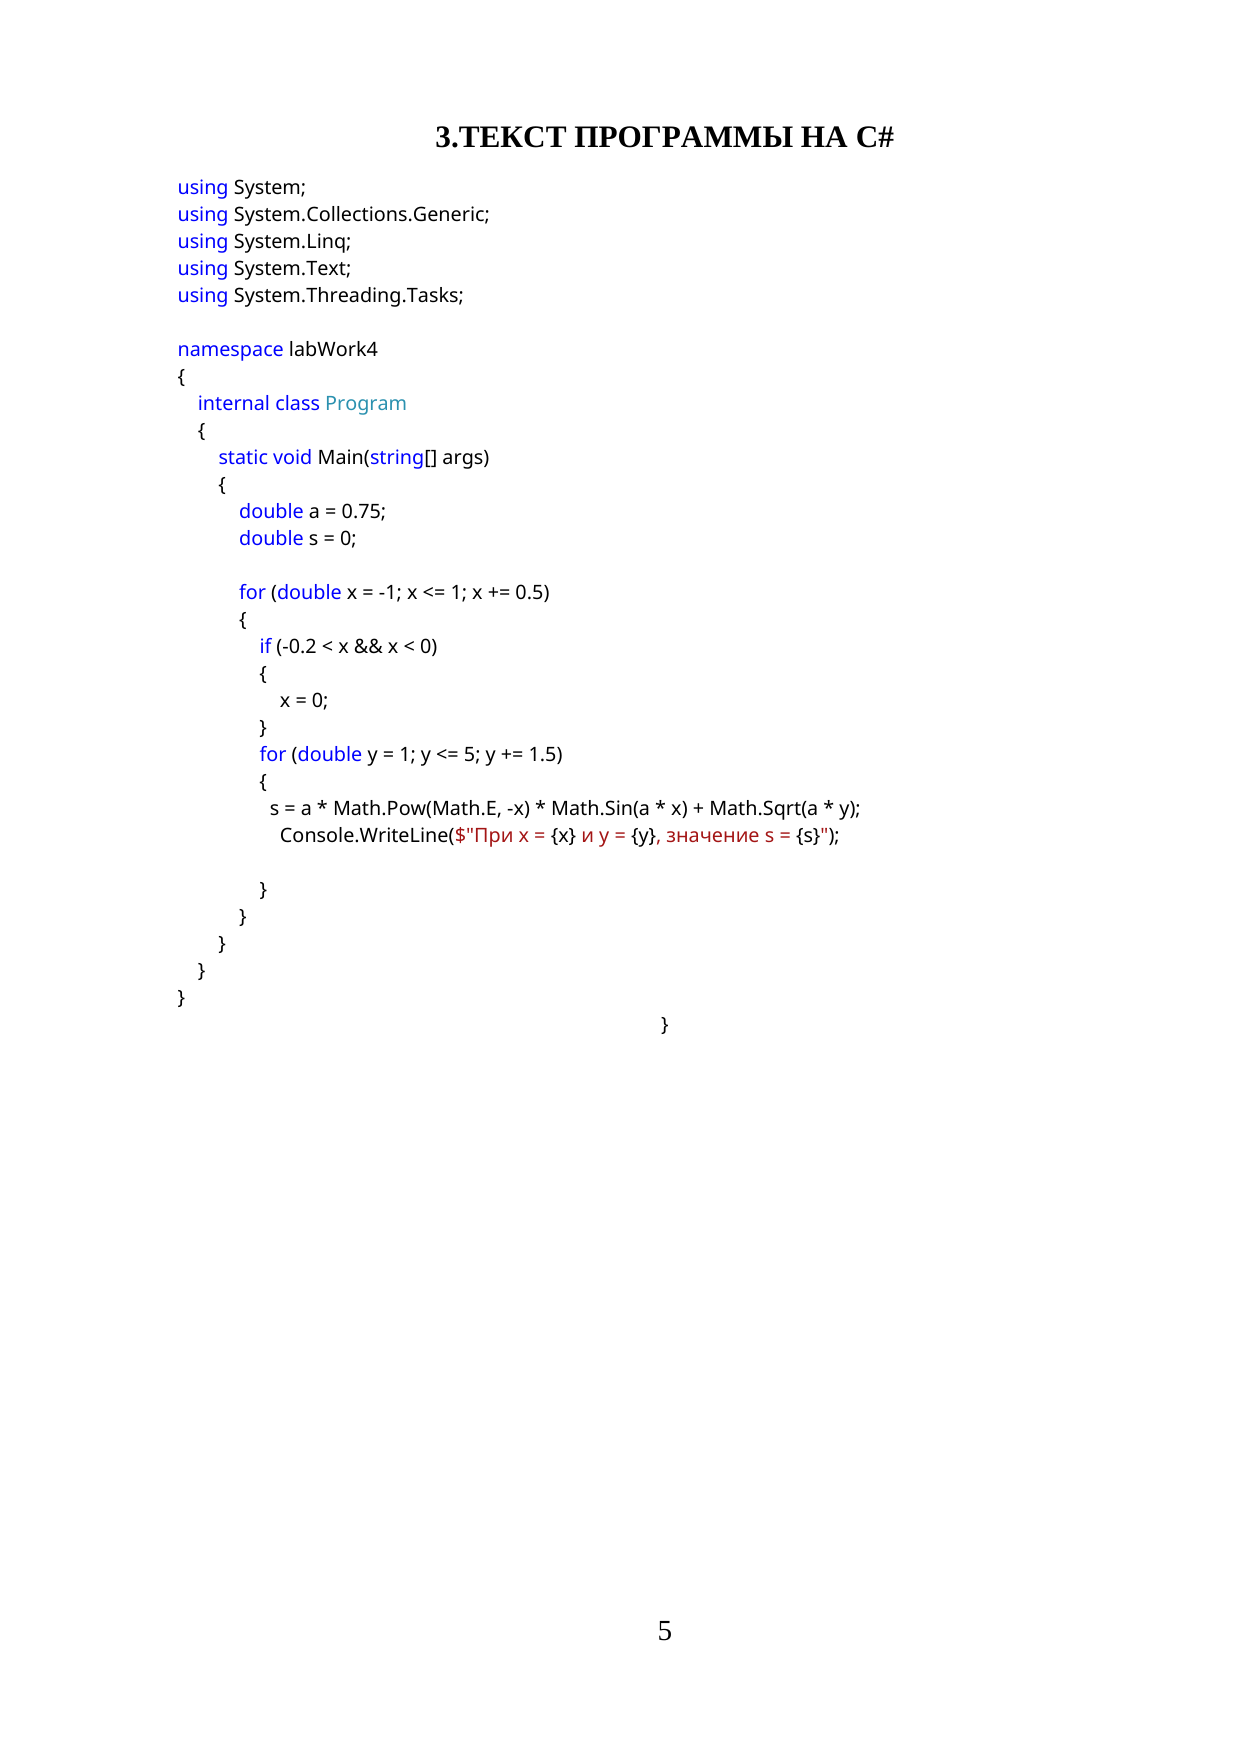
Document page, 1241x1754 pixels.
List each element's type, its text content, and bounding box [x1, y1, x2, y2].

text using System.Threading.Tasks; [177, 281, 1152, 308]
text } [177, 875, 1152, 902]
text using System; [177, 173, 1152, 201]
text { [177, 416, 1152, 443]
text namespace labWork4 [177, 335, 1152, 362]
text if (-0.2 < x && x < 0) [177, 632, 1152, 659]
text internal class Program [177, 389, 1152, 416]
text { [177, 767, 1152, 794]
text 3.ТЕКСТ ПРОГРАММЫ НА C# [177, 118, 1152, 154]
text using System.Linq; [177, 227, 1152, 254]
text } [177, 713, 1152, 740]
text using System.Text; [177, 254, 1152, 281]
text s = a * Math.Pow(Math.E, -x) * Math.Sin(a * x) + Math.Sqrt(a * y); [177, 794, 1152, 821]
text double a = 0.75; [177, 497, 1152, 524]
text x = 0; [177, 686, 1152, 713]
text { [177, 470, 1152, 497]
text double s = 0; [177, 524, 1152, 551]
text for (double x = -1; x <= 1; x += 0.5) [177, 578, 1152, 605]
text Console.WriteLine($"При x = {x} и y = {y}, значение s = {s}"); [177, 821, 1152, 848]
text } [177, 956, 1152, 983]
text static void Main(string[] args) [177, 443, 1152, 470]
text { [177, 659, 1152, 686]
text } [177, 929, 1152, 956]
text } [177, 1010, 1152, 1037]
text for (double y = 1; y <= 5; y += 1.5) [177, 740, 1152, 767]
text { [177, 362, 1152, 389]
text } [177, 902, 1152, 929]
text } [177, 983, 1152, 1010]
text using System.Collections.Generic; [177, 201, 1152, 227]
text { [177, 605, 1152, 632]
